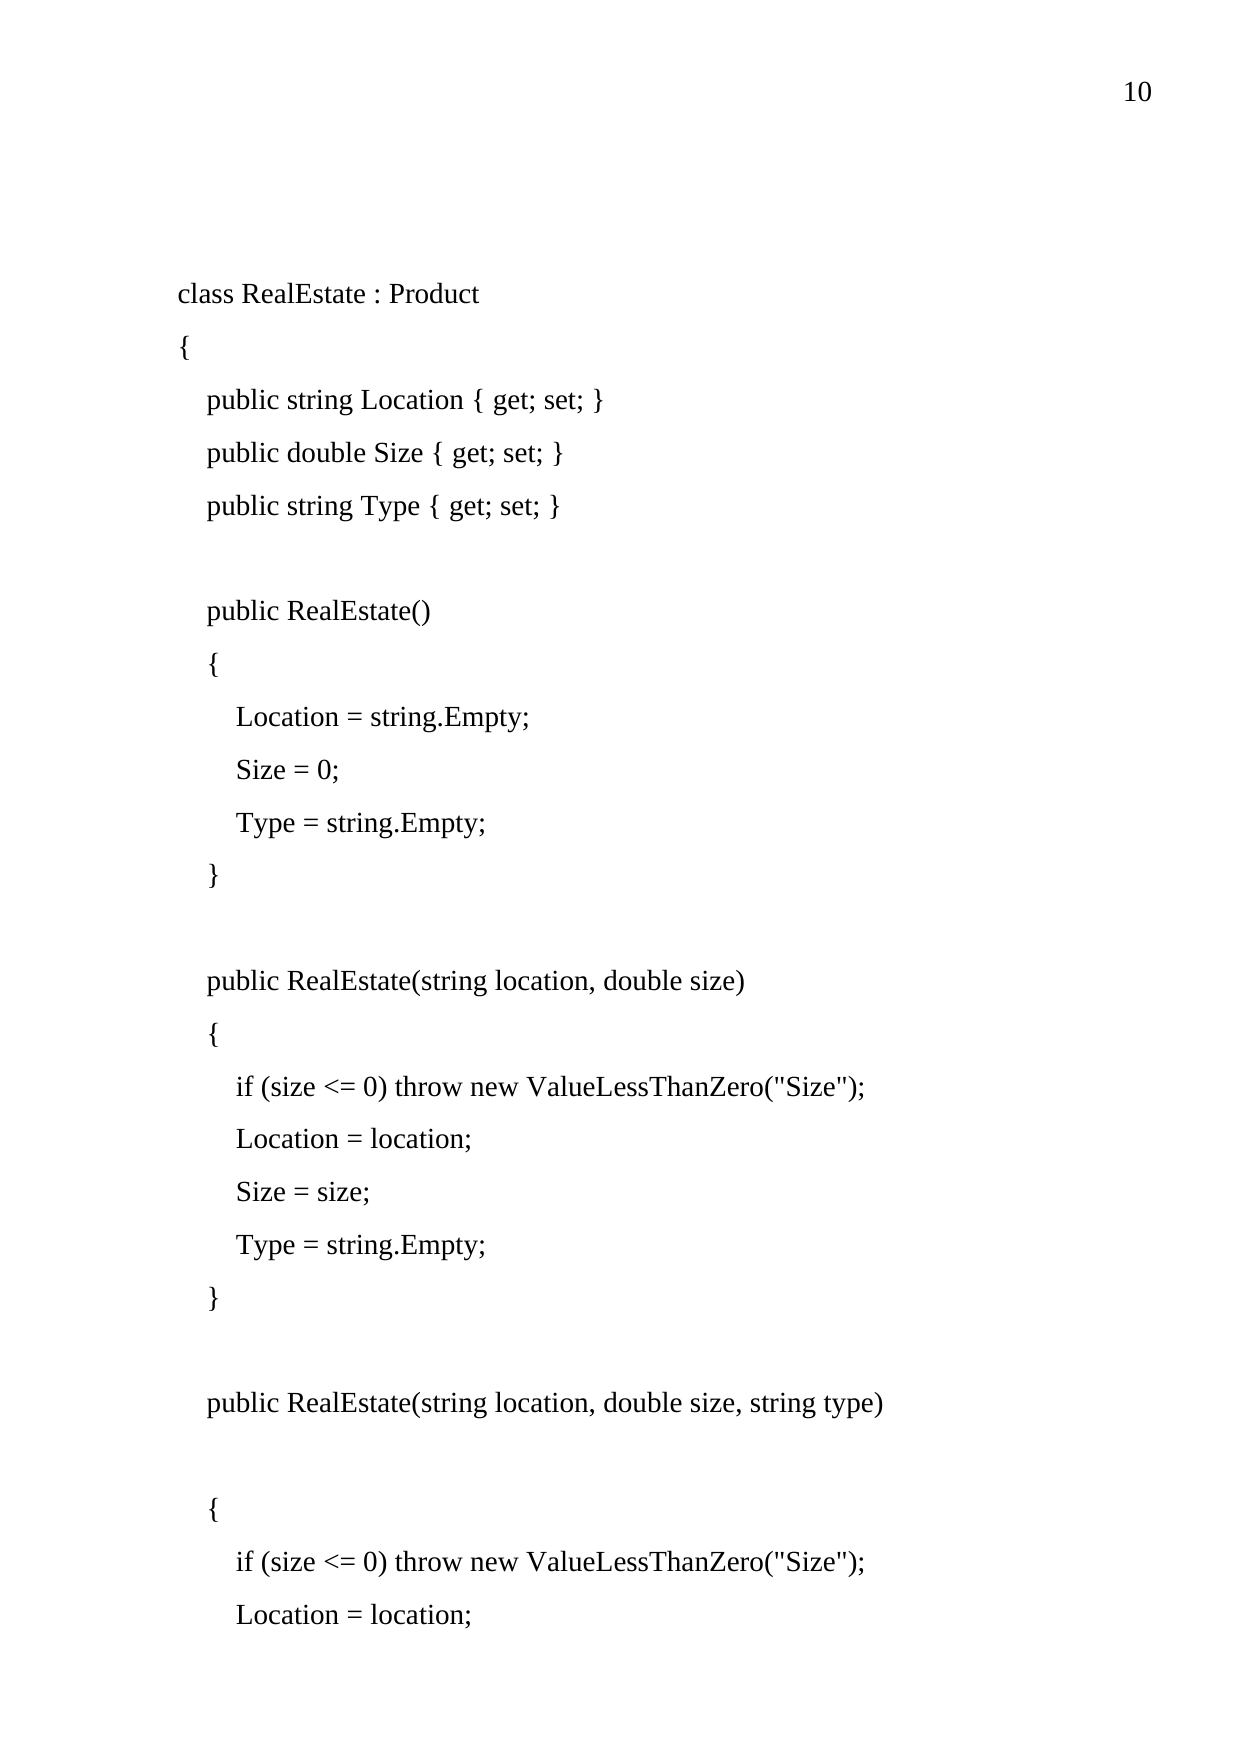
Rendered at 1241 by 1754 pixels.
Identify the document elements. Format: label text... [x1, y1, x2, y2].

text public RealEstate(string location, double size, string type) [177, 1386, 1152, 1419]
text if (size <= 0) throw new ValueLessThanZero("Size"); [177, 1544, 1152, 1578]
text public string Type { get; set; } [177, 488, 1152, 521]
text { [177, 646, 1152, 680]
text { [177, 1491, 1152, 1525]
text public string Location { get; set; } [177, 382, 1152, 416]
text public double Size { get; set; } [177, 435, 1152, 468]
text { [177, 1016, 1152, 1049]
text class RealEstate : Product [177, 277, 1152, 310]
text } [177, 1280, 1152, 1313]
text if (size <= 0) throw new ValueLessThanZero("Size"); [177, 1069, 1152, 1102]
text Type = string.Empty; [177, 1227, 1152, 1261]
text Location = string.Empty; [177, 699, 1152, 733]
text Size = size; [177, 1174, 1152, 1208]
text } [177, 857, 1152, 891]
text Size = 0; [177, 752, 1152, 785]
text Location = location; [177, 1597, 1152, 1630]
text { [177, 329, 1152, 363]
text Type = string.Empty; [177, 805, 1152, 838]
text Location = location; [177, 1122, 1152, 1155]
text public RealEstate(string location, double size) [177, 963, 1152, 997]
text public RealEstate() [177, 593, 1152, 627]
